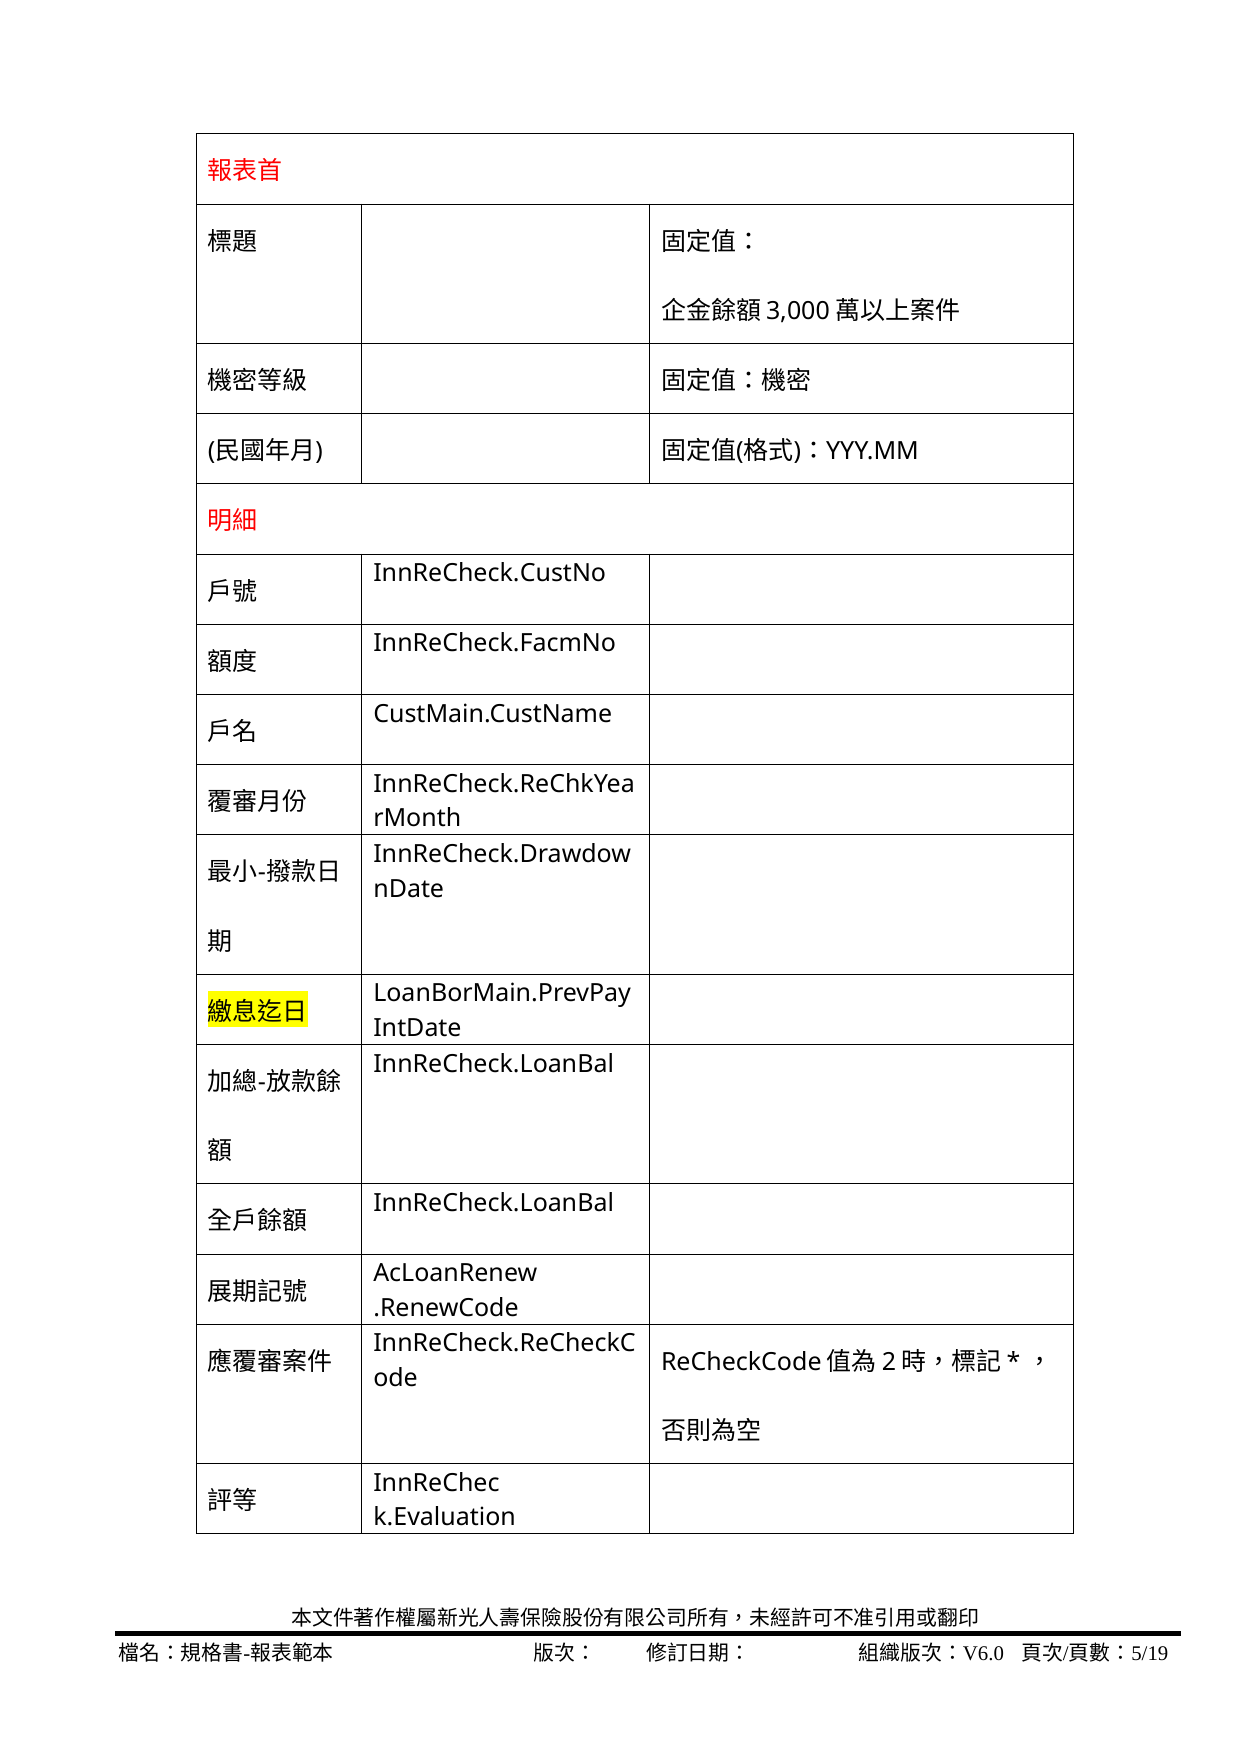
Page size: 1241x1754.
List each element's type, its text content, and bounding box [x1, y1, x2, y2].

table_cell [650, 1184, 1073, 1253]
table_cell 繳息迄日 [197, 975, 361, 1044]
table_cell [362, 205, 649, 343]
table_cell InnReCheck.ReChkYearMonth [362, 765, 649, 834]
table_cell [362, 414, 649, 483]
table_cell [650, 765, 1073, 834]
table_cell InnReCheck.LoanBal [362, 1184, 649, 1253]
table_cell [362, 344, 649, 413]
table_cell 固定值： 企金餘額3,000萬以上案件 [650, 205, 1073, 343]
table_cell InnReCheck.CustNo [362, 555, 649, 624]
table_cell InnReCheck.LoanBal [362, 1045, 649, 1183]
table_cell InnReCheck.Evaluation [362, 1464, 649, 1533]
table_cell 展期記號 [197, 1255, 361, 1324]
table_cell CustMain.CustName [362, 695, 649, 764]
table_cell [650, 975, 1073, 1044]
table_cell LoanBorMain.PrevPayIntDate [362, 975, 649, 1044]
table_cell 最小-撥款日期 [197, 835, 361, 974]
table_cell ReCheckCode值為2時，標記 * ，否則為空 [650, 1325, 1073, 1463]
table_cell 固定值(格式)：YYY.MM [650, 414, 1073, 483]
table_cell 應覆審案件 [197, 1325, 361, 1463]
table_cell [650, 1045, 1073, 1183]
table_cell 明細 [197, 484, 1073, 553]
table_cell 全戶餘額 [197, 1184, 361, 1253]
table_cell InnReCheck.FacmNo [362, 625, 649, 694]
table_cell [650, 695, 1073, 764]
table_cell [650, 555, 1073, 624]
table_cell (民國年月) [197, 414, 361, 483]
table_cell [650, 835, 1073, 974]
table_cell 覆審月份 [197, 765, 361, 834]
table_cell InnReCheck.DrawdownDate [362, 835, 649, 974]
table_cell 機密等級 [197, 344, 361, 413]
table_cell [650, 1464, 1073, 1533]
table_cell 戶號 [197, 555, 361, 624]
table_cell 戶名 [197, 695, 361, 764]
table_cell 評等 [197, 1464, 361, 1533]
table_cell AcLoanRenew.RenewCode [362, 1255, 649, 1324]
table_cell 報表首 [197, 134, 1073, 203]
table_cell 固定值：機密 [650, 344, 1073, 413]
table_cell 標題 [197, 205, 361, 343]
table_cell [650, 1255, 1073, 1324]
table_cell 加總-放款餘額 [197, 1045, 361, 1183]
table_cell InnReCheck.ReCheckCode [362, 1325, 649, 1463]
table_cell 額度 [197, 625, 361, 694]
table_cell [650, 625, 1073, 694]
